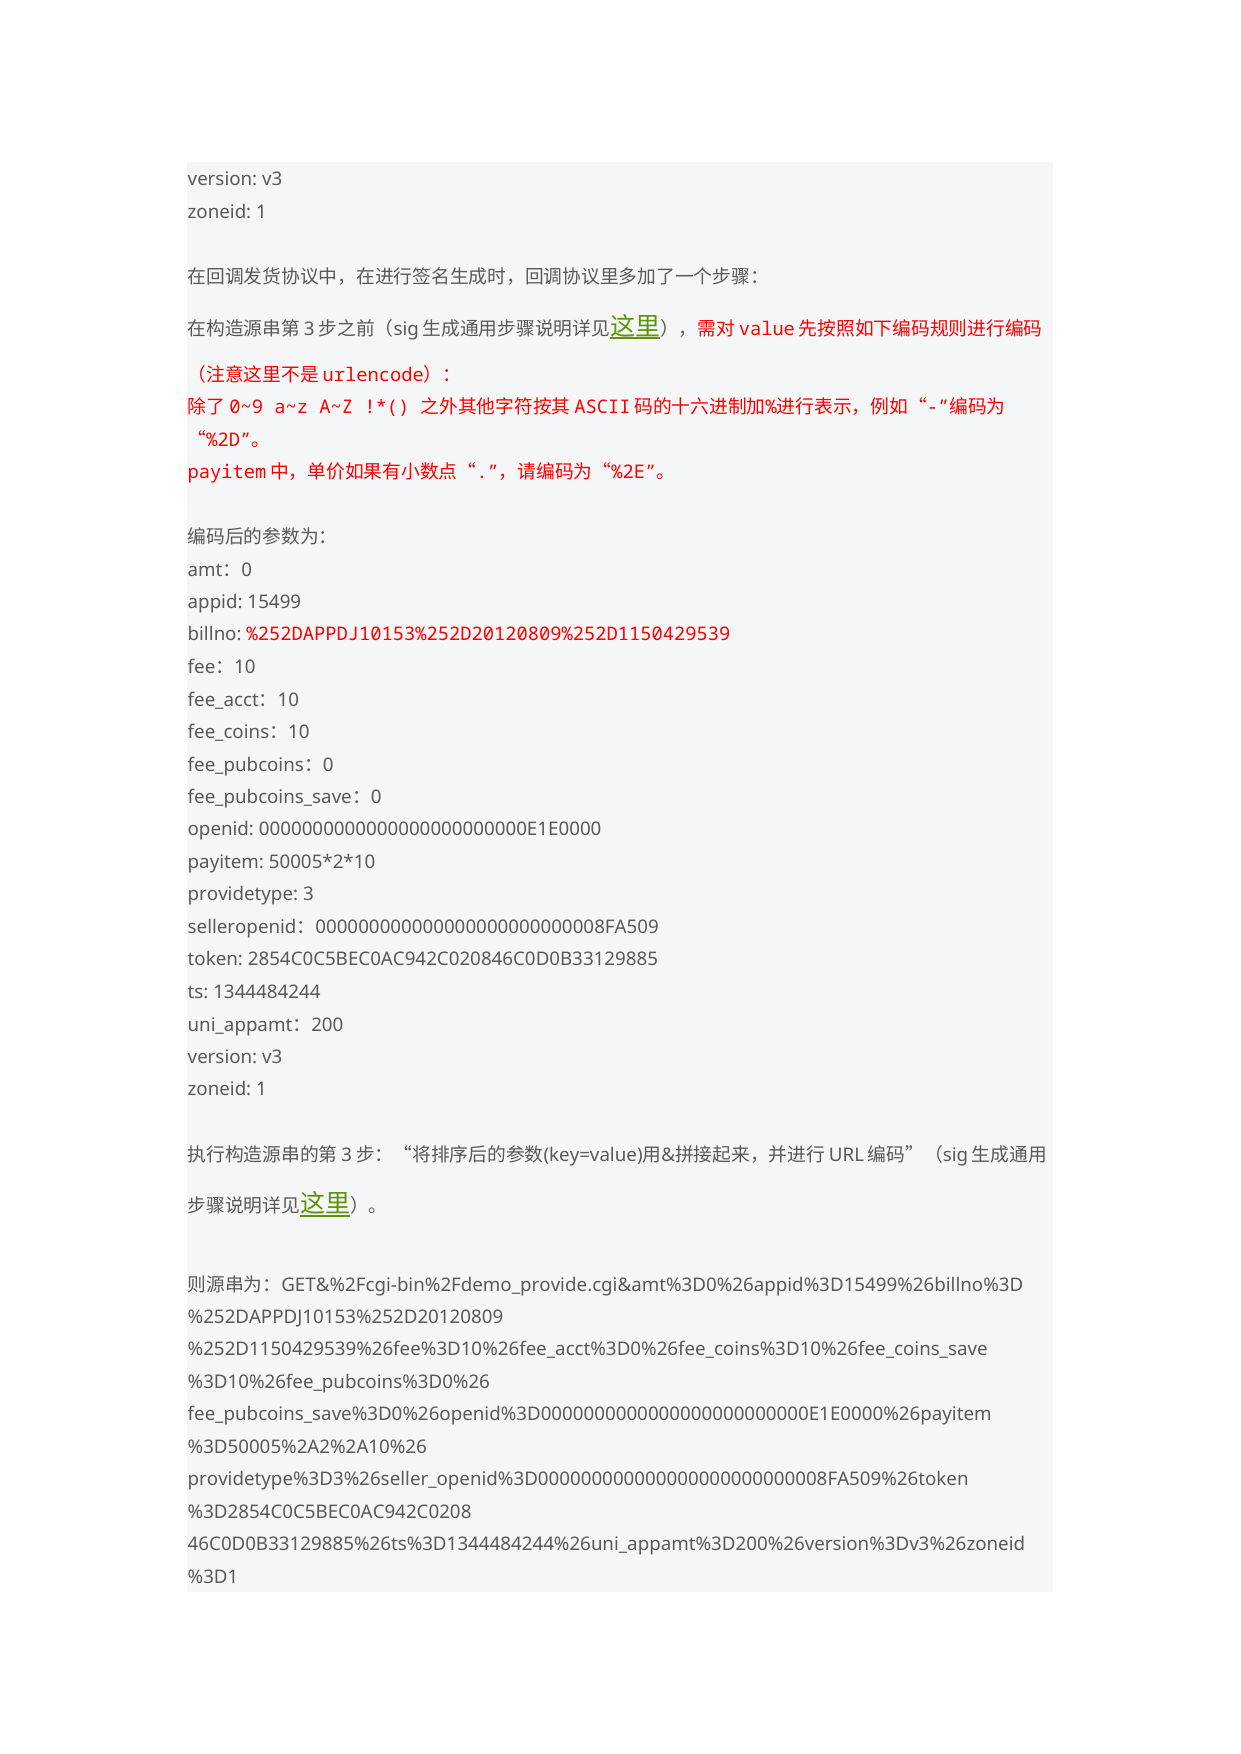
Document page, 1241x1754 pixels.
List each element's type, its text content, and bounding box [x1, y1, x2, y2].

text version: v3 [187, 162, 1053, 194]
text 执行构造源串的第3步：“将排序后的参数(key=value)用&拼接起来，并进行URL编码”（sig生成通用步骤说明详见这里）。 [187, 1137, 1053, 1234]
text fee_pubcoins：0 [187, 747, 1053, 779]
text 除了 0~9 a~z A~Z !*() 之外其他字符按其ASCII码的十六进制加%进行表示，例如“-”编码为“%2D”。 [187, 389, 1053, 454]
text openid: 0000000000000000000000000E1E0000 [187, 812, 1053, 844]
text 在回调发货协议中，在进行签名生成时，回调协议里多加了一个步骤： [187, 259, 1053, 292]
text ts: 1344484244 [187, 974, 1053, 1007]
text billno: %252DAPPDJ10153%252D20120809%252D1150429539 [187, 617, 1053, 649]
text amt：0 [187, 552, 1053, 584]
text payitem: 50005*2*10 [187, 844, 1053, 877]
text fee_pubcoins_save：0 [187, 779, 1053, 812]
text 在构造源串第3步之前（sig生成通用步骤说明详见这里），需对value先按照如下编码规则进行编码（注意这里不是urlencode）： [187, 292, 1053, 389]
text selleropenid：000000000000000000000000008FA509 [187, 909, 1053, 942]
text fee_acct：10 [187, 682, 1053, 714]
text zoneid: 1 [187, 194, 1053, 227]
text version: v3 [187, 1039, 1053, 1072]
text token: 2854C0C5BEC0AC942C020846C0D0B33129885 [187, 942, 1053, 974]
text appid: 15499 [187, 584, 1053, 617]
text 则源串为：GET&%2Fcgi-bin%2Fdemo_provide.cgi&amt%3D0%26appid%3D15499%26billno%3D%252DAPPDJ10153%252D20120809 %252D1150429539%26fee%3D10%26fee_acct%3D0%26fee_coins%3D10%26fee_coins_save%3D10%26fee_pubcoins%3D0%26 fee_pubcoins_save%3D0%26openid%3D0000000000000000000000000E1E0000%26payitem%3D50005%2A2%2A10%26 providetype%3D3%26seller_openid%3D000000000000000000000000008FA509%26token%3D2854C0C5BEC0AC942C0208 46C0D0B33129885%26ts%3D1344484244%26uni_appamt%3D200%26version%3Dv3%26zoneid%3D1 [187, 1267, 1053, 1592]
text fee_coins：10 [187, 714, 1053, 747]
text payitem中，单价如果有小数点“.”，请编码为“%2E”。 [187, 454, 1053, 487]
text uni_appamt：200 [187, 1007, 1053, 1039]
text zoneid: 1 [187, 1072, 1053, 1104]
text providetype: 3 [187, 877, 1053, 909]
text fee：10 [187, 649, 1053, 682]
text 编码后的参数为： [187, 519, 1053, 552]
